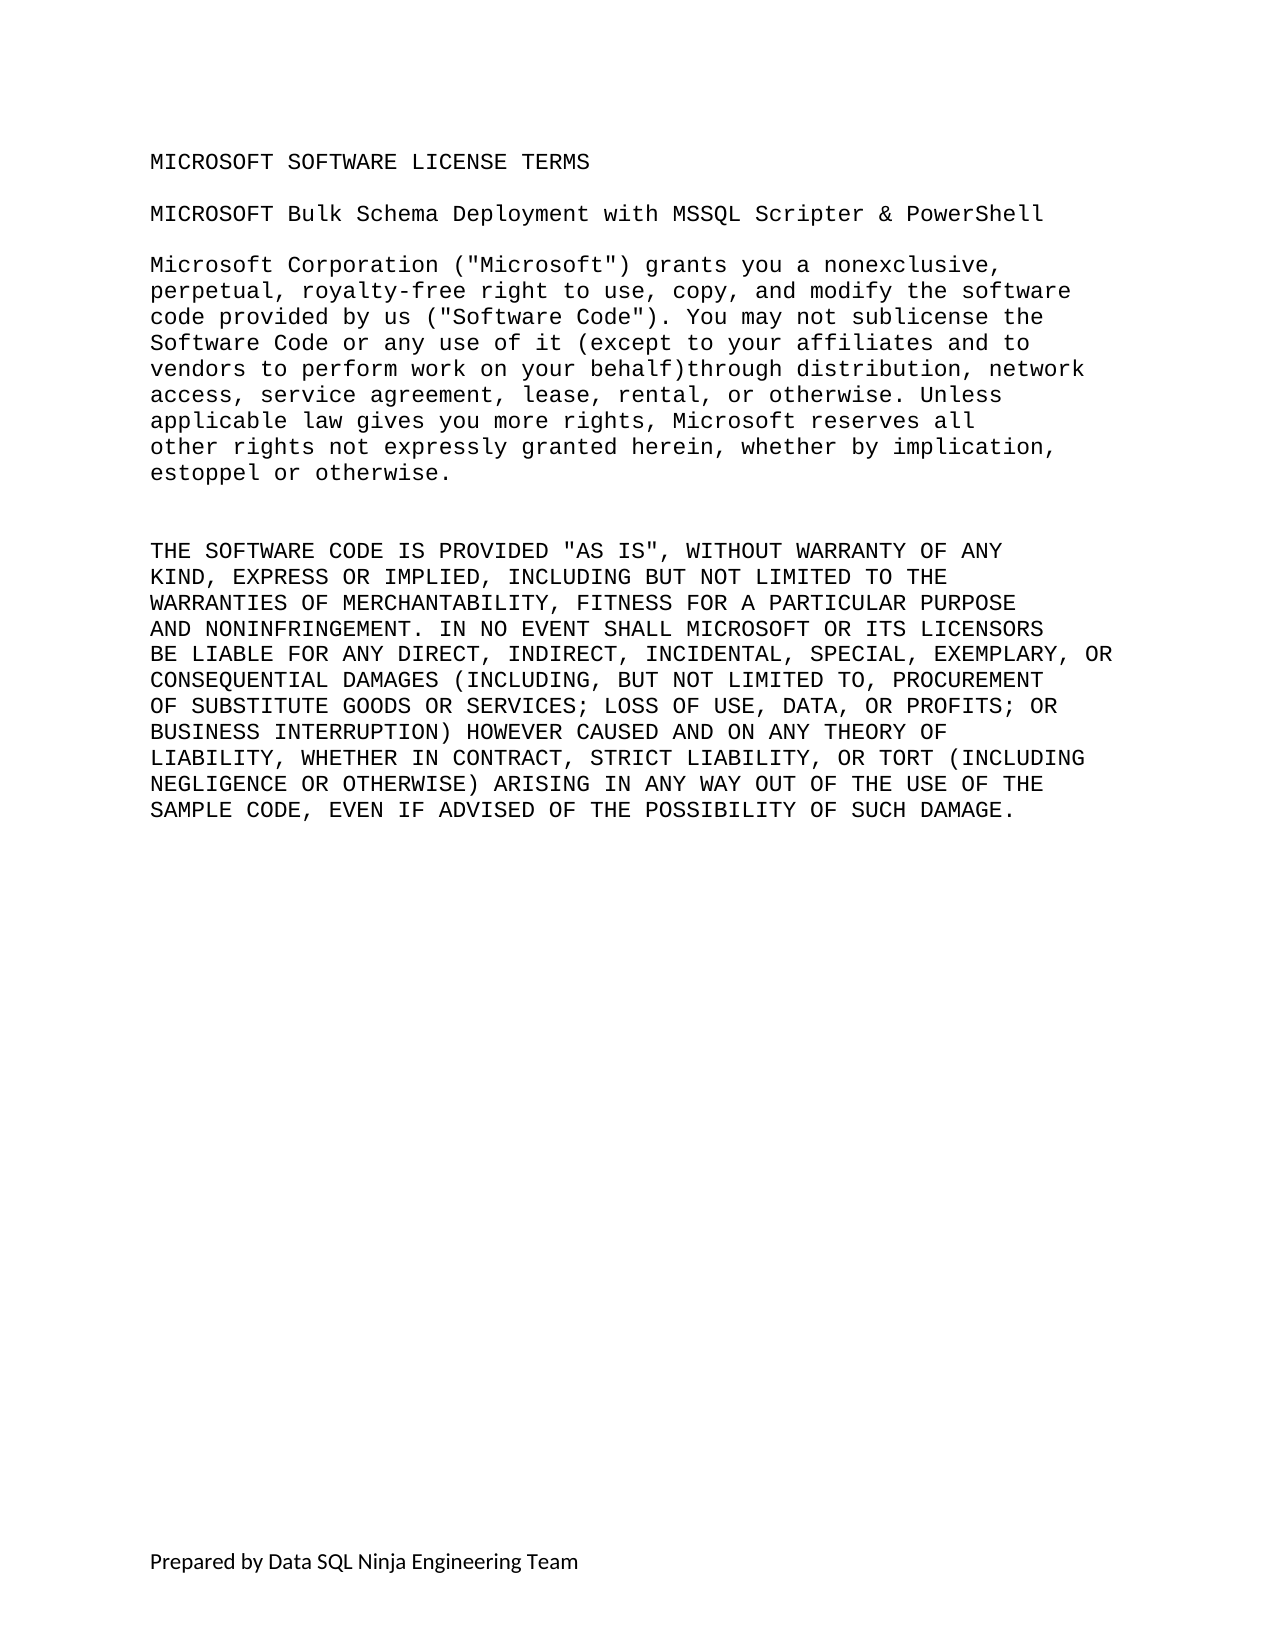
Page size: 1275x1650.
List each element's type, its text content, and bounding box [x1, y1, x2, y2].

text MICROSOFT Bulk Schema Deployment with MSSQL Scripter & PowerShell [150, 202, 1125, 228]
text CONSEQUENTIAL DAMAGES (INCLUDING, BUT NOT LIMITED TO, PROCUREMENT [150, 669, 1125, 695]
text NEGLIGENCE OR OTHERWISE) ARISING IN ANY WAY OUT OF THE USE OF THE [150, 772, 1125, 798]
text OF SUBSTITUTE GOODS OR SERVICES; LOSS OF USE, DATA, OR PROFITS; OR [150, 695, 1125, 721]
text KIND, EXPRESS OR IMPLIED, INCLUDING BUT NOT LIMITED TO THE [150, 565, 1125, 591]
text MICROSOFT SOFTWARE LICENSE TERMS [150, 150, 1125, 176]
text other rights not expressly granted herein, whether by implication, estoppel or otherwise. [150, 435, 1125, 487]
text LIABILITY, WHETHER IN CONTRACT, STRICT LIABILITY, OR TORT (INCLUDING [150, 747, 1125, 772]
text Microsoft Corporation ("Microsoft") grants you a nonexclusive, perpetual, royalty-free right to use, copy, and modify the software code provided by us ("Software Code"). You may not sublicense the Software Code or any use of it (except to your affiliates and to vendors to perform work on your behalf)through distribution, network access, service agreement, lease, rental, or otherwise. Unless applicable law gives you more rights, Microsoft reserves all [150, 254, 1125, 435]
text BE LIABLE FOR ANY DIRECT, INDIRECT, INCIDENTAL, SPECIAL, EXEMPLARY, OR [150, 643, 1125, 669]
text BUSINESS INTERRUPTION) HOWEVER CAUSED AND ON ANY THEORY OF [150, 721, 1125, 747]
text WARRANTIES OF MERCHANTABILITY, FITNESS FOR A PARTICULAR PURPOSE [150, 591, 1125, 617]
text THE SOFTWARE CODE IS PROVIDED "AS IS", WITHOUT WARRANTY OF ANY [150, 539, 1125, 565]
text AND NONINFRINGEMENT. IN NO EVENT SHALL MICROSOFT OR ITS LICENSORS [150, 617, 1125, 643]
text SAMPLE CODE, EVEN IF ADVISED OF THE POSSIBILITY OF SUCH DAMAGE. [150, 798, 1125, 824]
